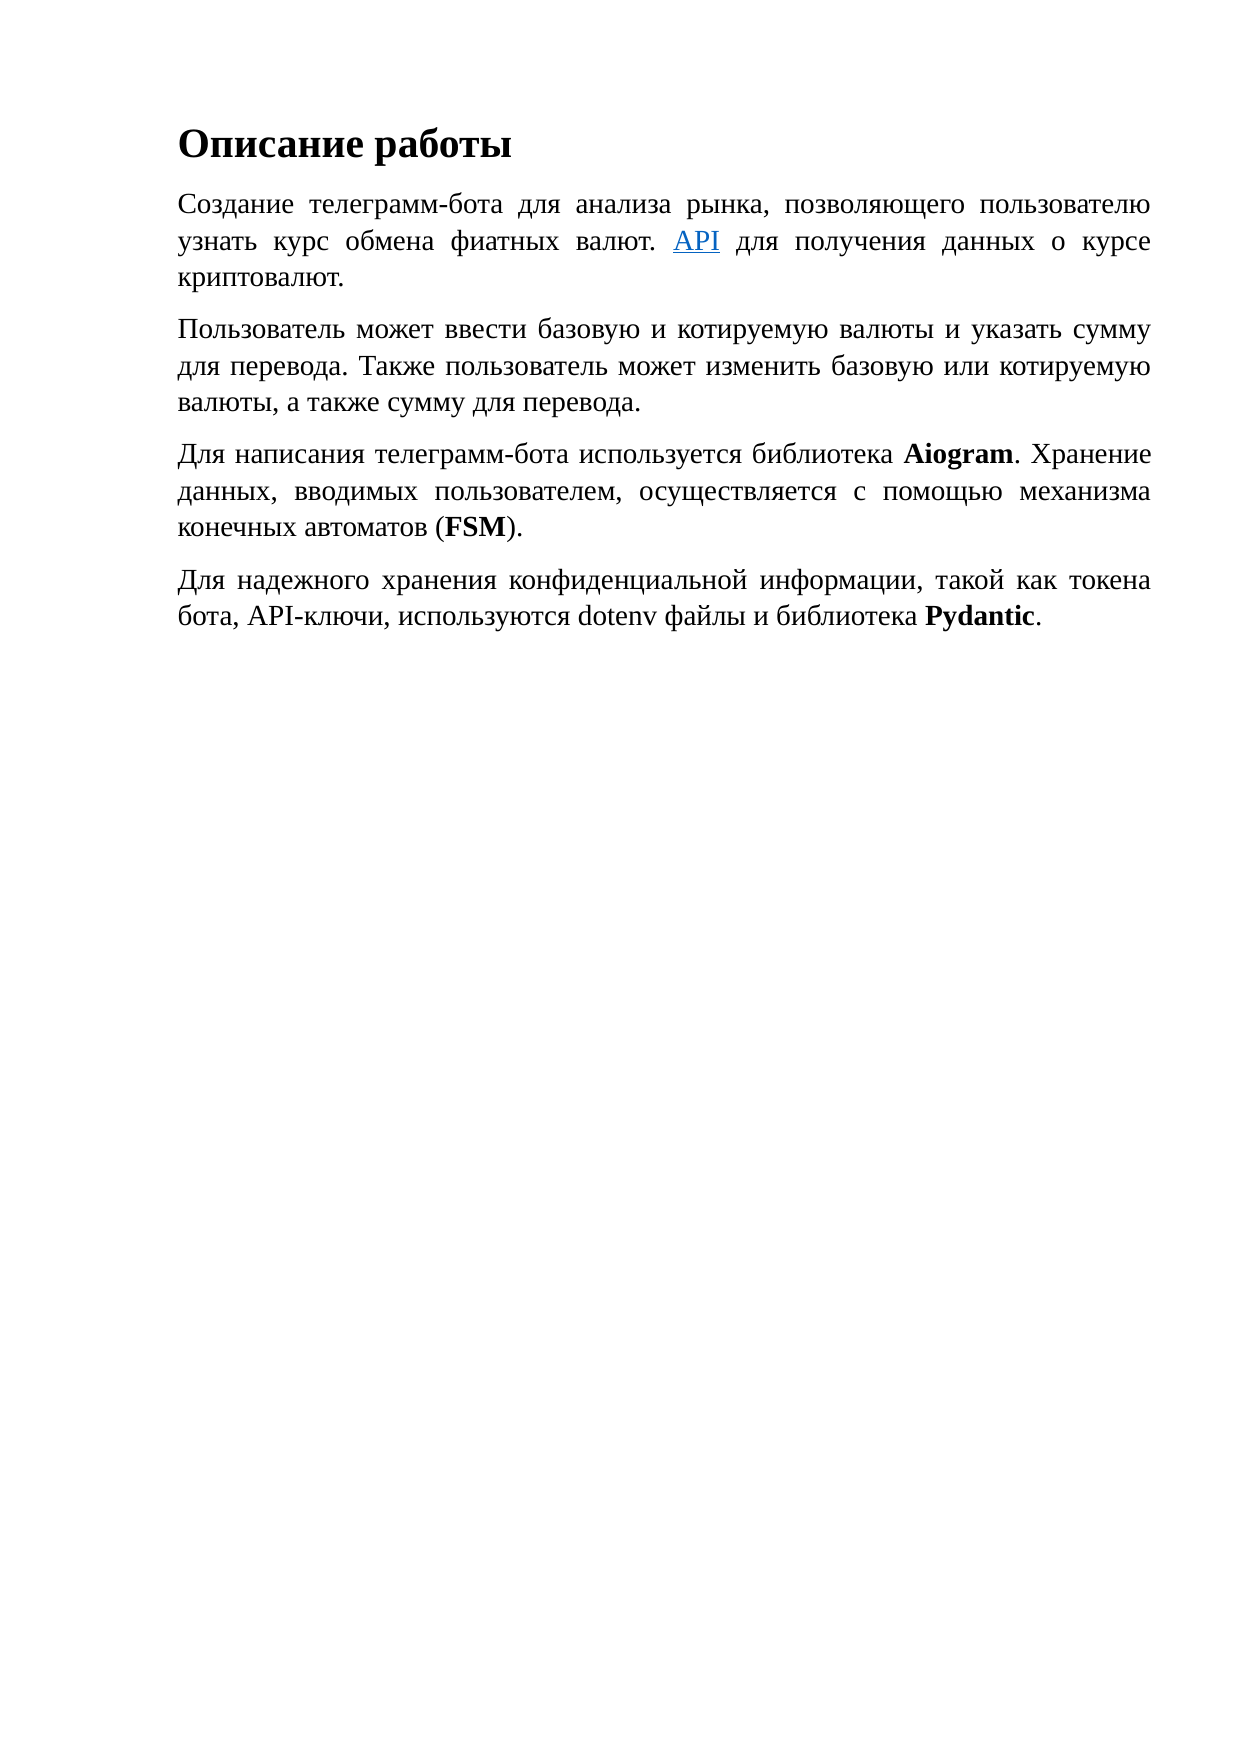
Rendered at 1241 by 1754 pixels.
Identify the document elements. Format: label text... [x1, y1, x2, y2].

text Для надежного хранения конфиденциальной информации, такой как токена бота, API-ключи, используются dotenv файлы и библиотека Pydantic. [177, 562, 1152, 631]
text Для написания телеграмм-бота используется библиотека Aiogram. Хранение данных, вводимых пользователем, осуществляется с помощью механизма конечных автоматов (FSM). [177, 437, 1152, 542]
text Описание работы [177, 118, 1152, 166]
text Пользователь может ввести базовую и котируемую валюты и указать сумму для перевода. Также пользователь может изменить базовую или котируемую валюты, а также сумму для перевода. [177, 312, 1152, 417]
text Создание телеграмм-бота для анализа рынка, позволяющего пользователю узнать курс обмена фиатных валют. API для получения данных о курсе криптовалют. [177, 186, 1152, 292]
